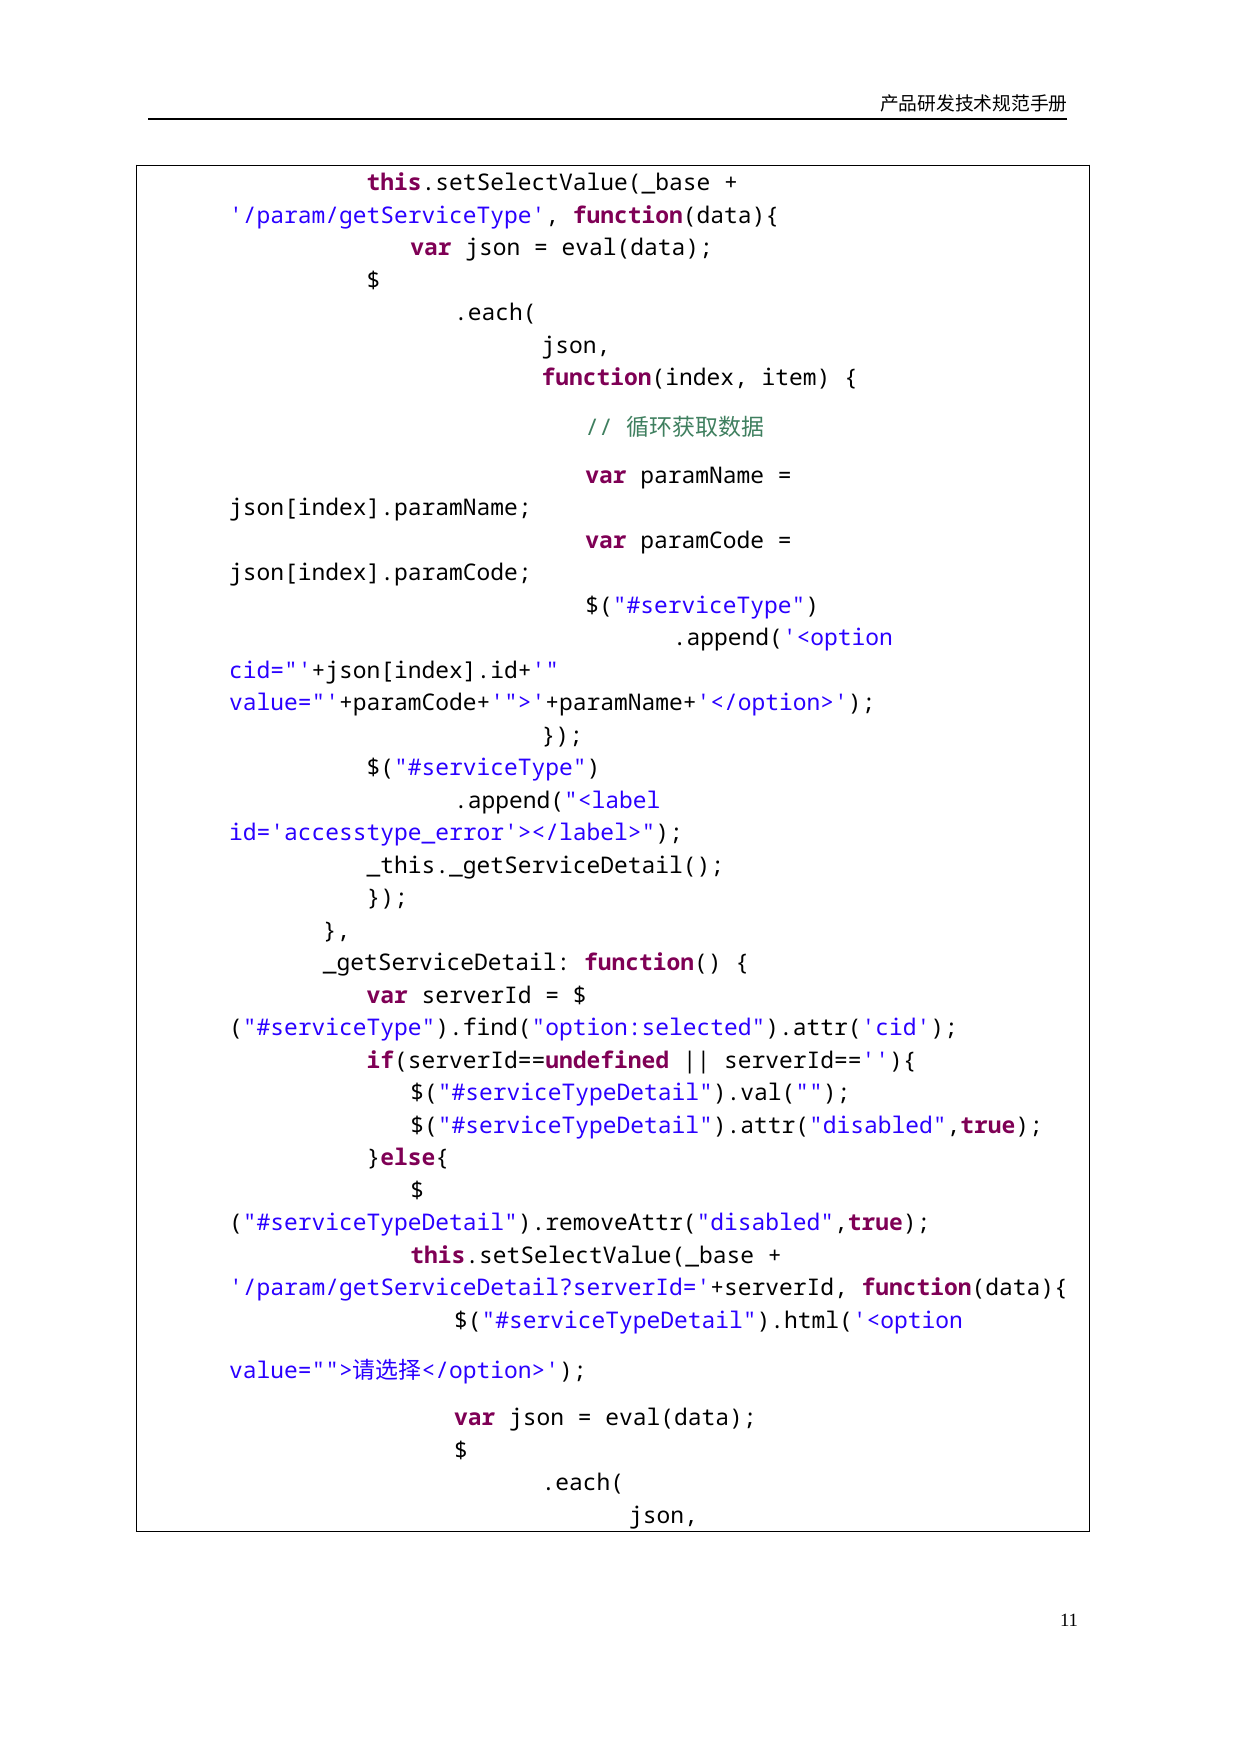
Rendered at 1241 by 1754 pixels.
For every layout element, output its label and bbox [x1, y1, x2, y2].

table_header [137, 166, 1089, 1531]
